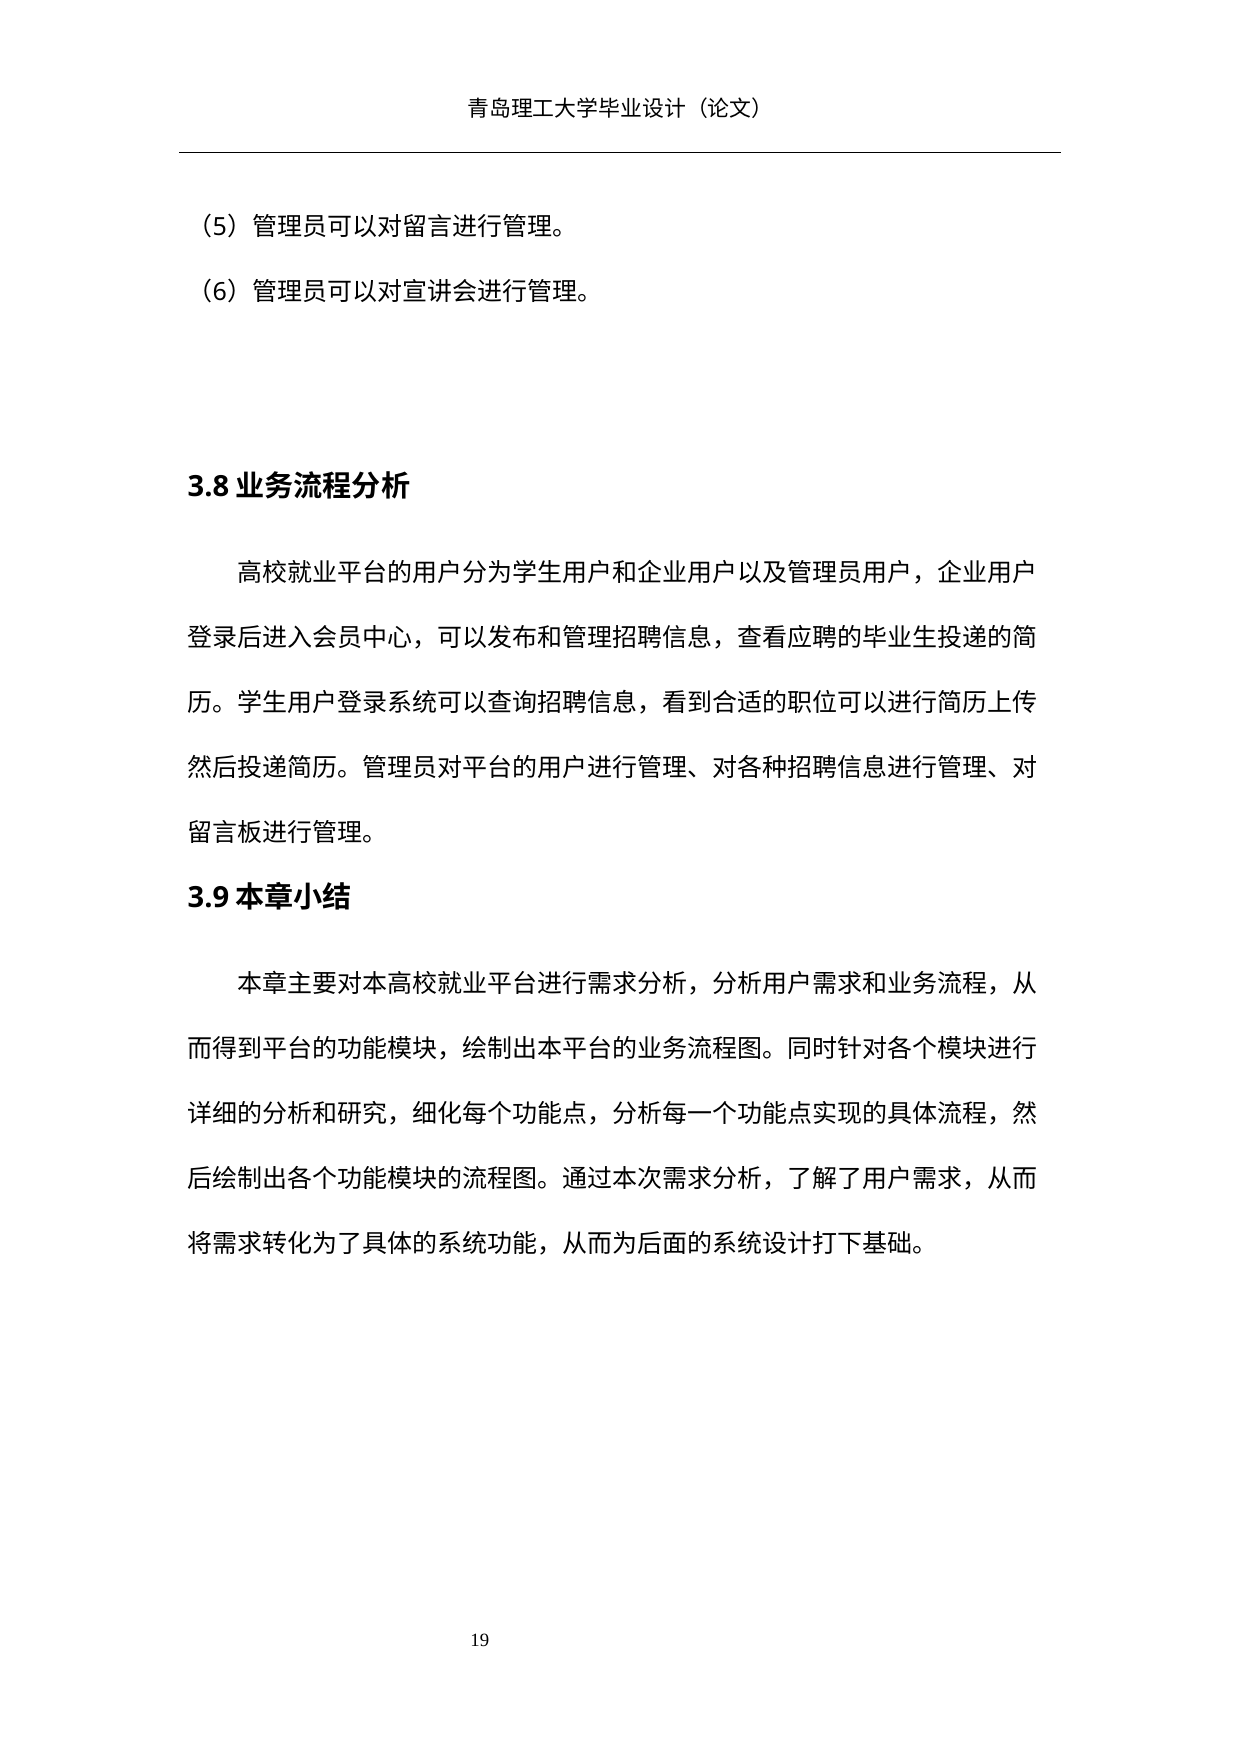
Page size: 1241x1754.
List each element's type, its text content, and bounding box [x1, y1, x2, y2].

text （6）管理员可以对宣讲会进行管理。 [187, 257, 1053, 322]
text 本章主要对本高校就业平台进行需求分析，分析用户需求和业务流程，从而得到平台的功能模块，绘制出本平台的业务流程图。同时针对各个模块进行详细的分析和研究，细化每个功能点，分析每一个功能点实现的具体流程，然后绘制出各个功能模块的流程图。通过本次需求分析，了解了用户需求，从而将需求转化为了具体的系统功能，从而为后面的系统设计打下基础。 [187, 949, 1053, 1274]
subtitle 3.9本章小结 [187, 863, 1053, 928]
text （5）管理员可以对留言进行管理。 [187, 192, 1053, 257]
subtitle 3.8业务流程分析 [187, 452, 1053, 517]
text 高校就业平台的用户分为学生用户和企业用户以及管理员用户，企业用户登录后进入会员中心，可以发布和管理招聘信息，查看应聘的毕业生投递的简历。学生用户登录系统可以查询招聘信息，看到合适的职位可以进行简历上传然后投递简历。管理员对平台的用户进行管理、对各种招聘信息进行管理、对留言板进行管理。 [187, 538, 1053, 863]
